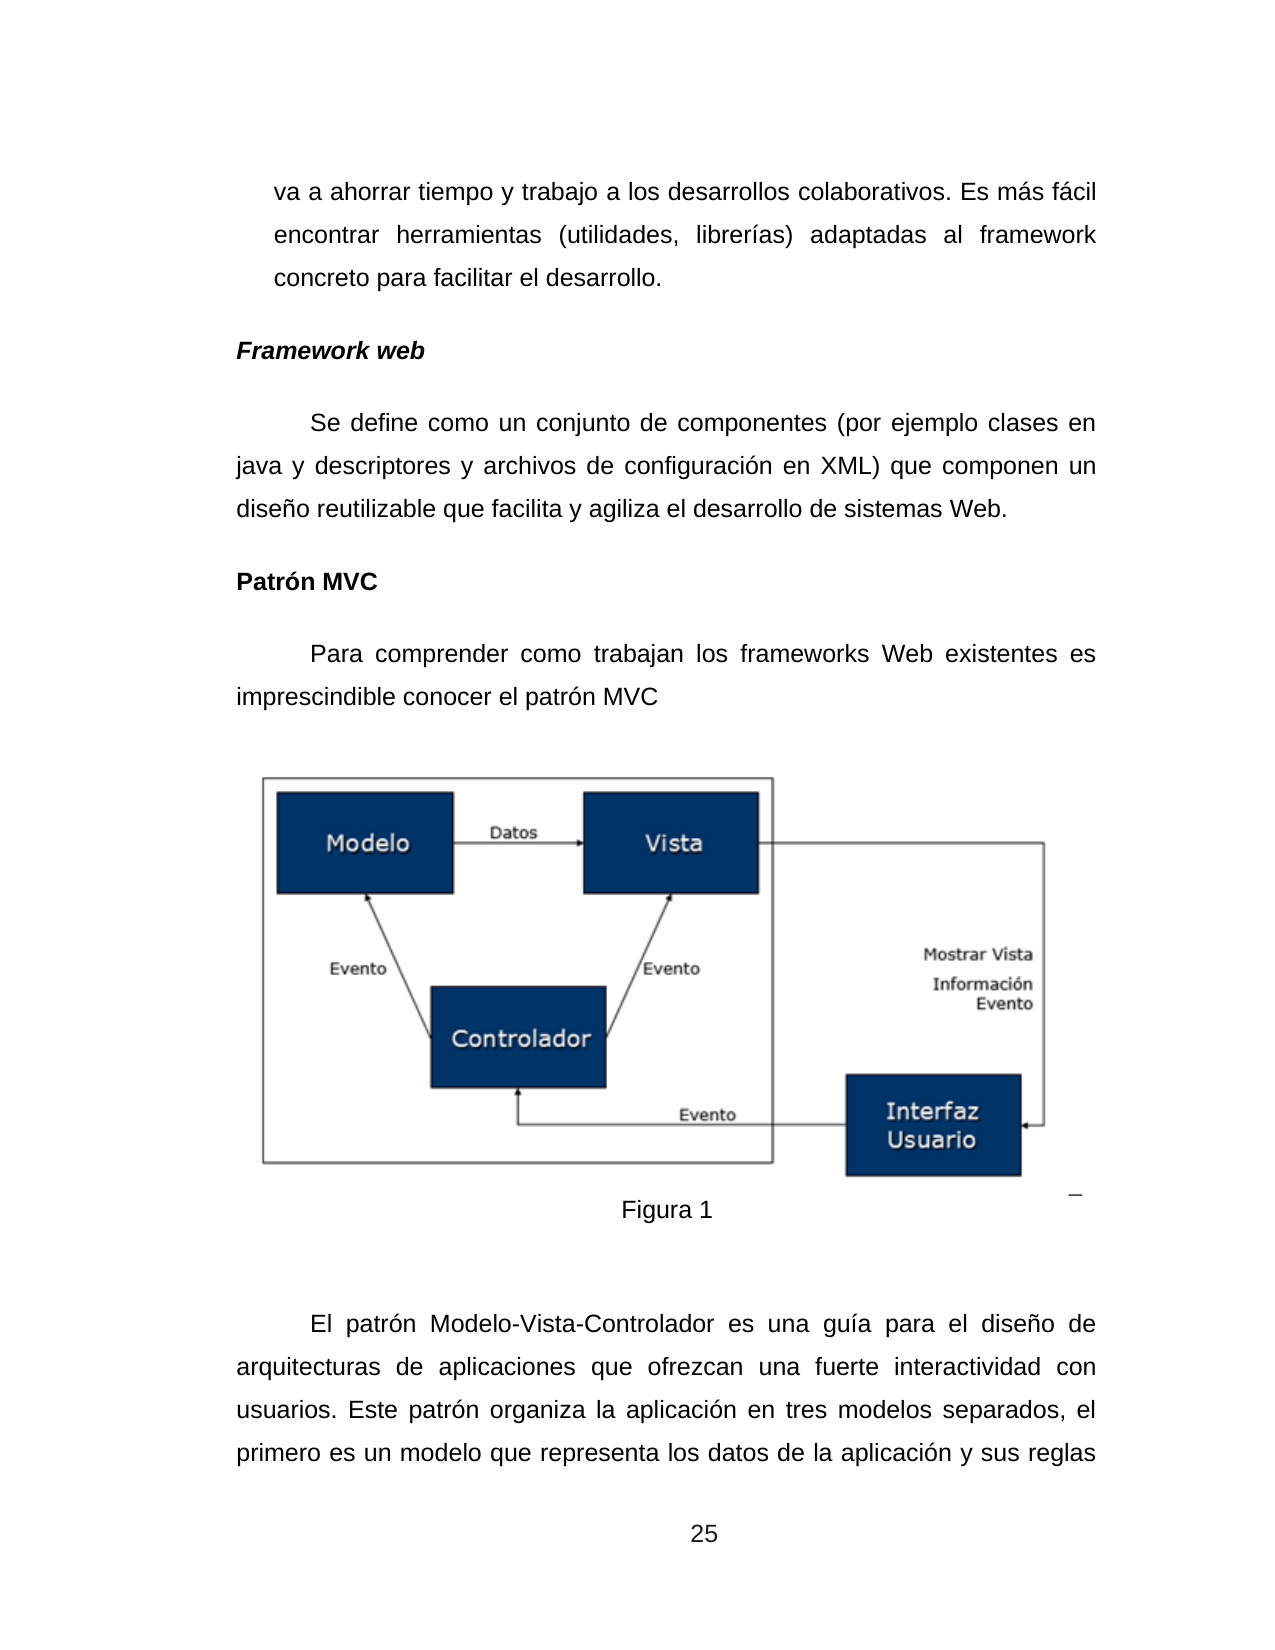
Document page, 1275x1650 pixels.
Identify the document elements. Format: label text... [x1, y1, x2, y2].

text Figura 1 [236, 1196, 1098, 1224]
text Patrón MVC [236, 567, 1098, 595]
text Framework web [236, 336, 1098, 364]
text Para comprender como trabajan los frameworks Web existentes es imprescindible conocer el patrón MVC [236, 639, 1098, 711]
text Se define como un conjunto de componentes (por ejemplo clases en java y descriptores y archivos de configuración en XML) que componen un diseño reutilizable que facilita y agiliza el desarrollo de sistemas Web. [236, 408, 1098, 523]
picture [236, 754, 1083, 1196]
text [236, 1309, 1098, 1467]
